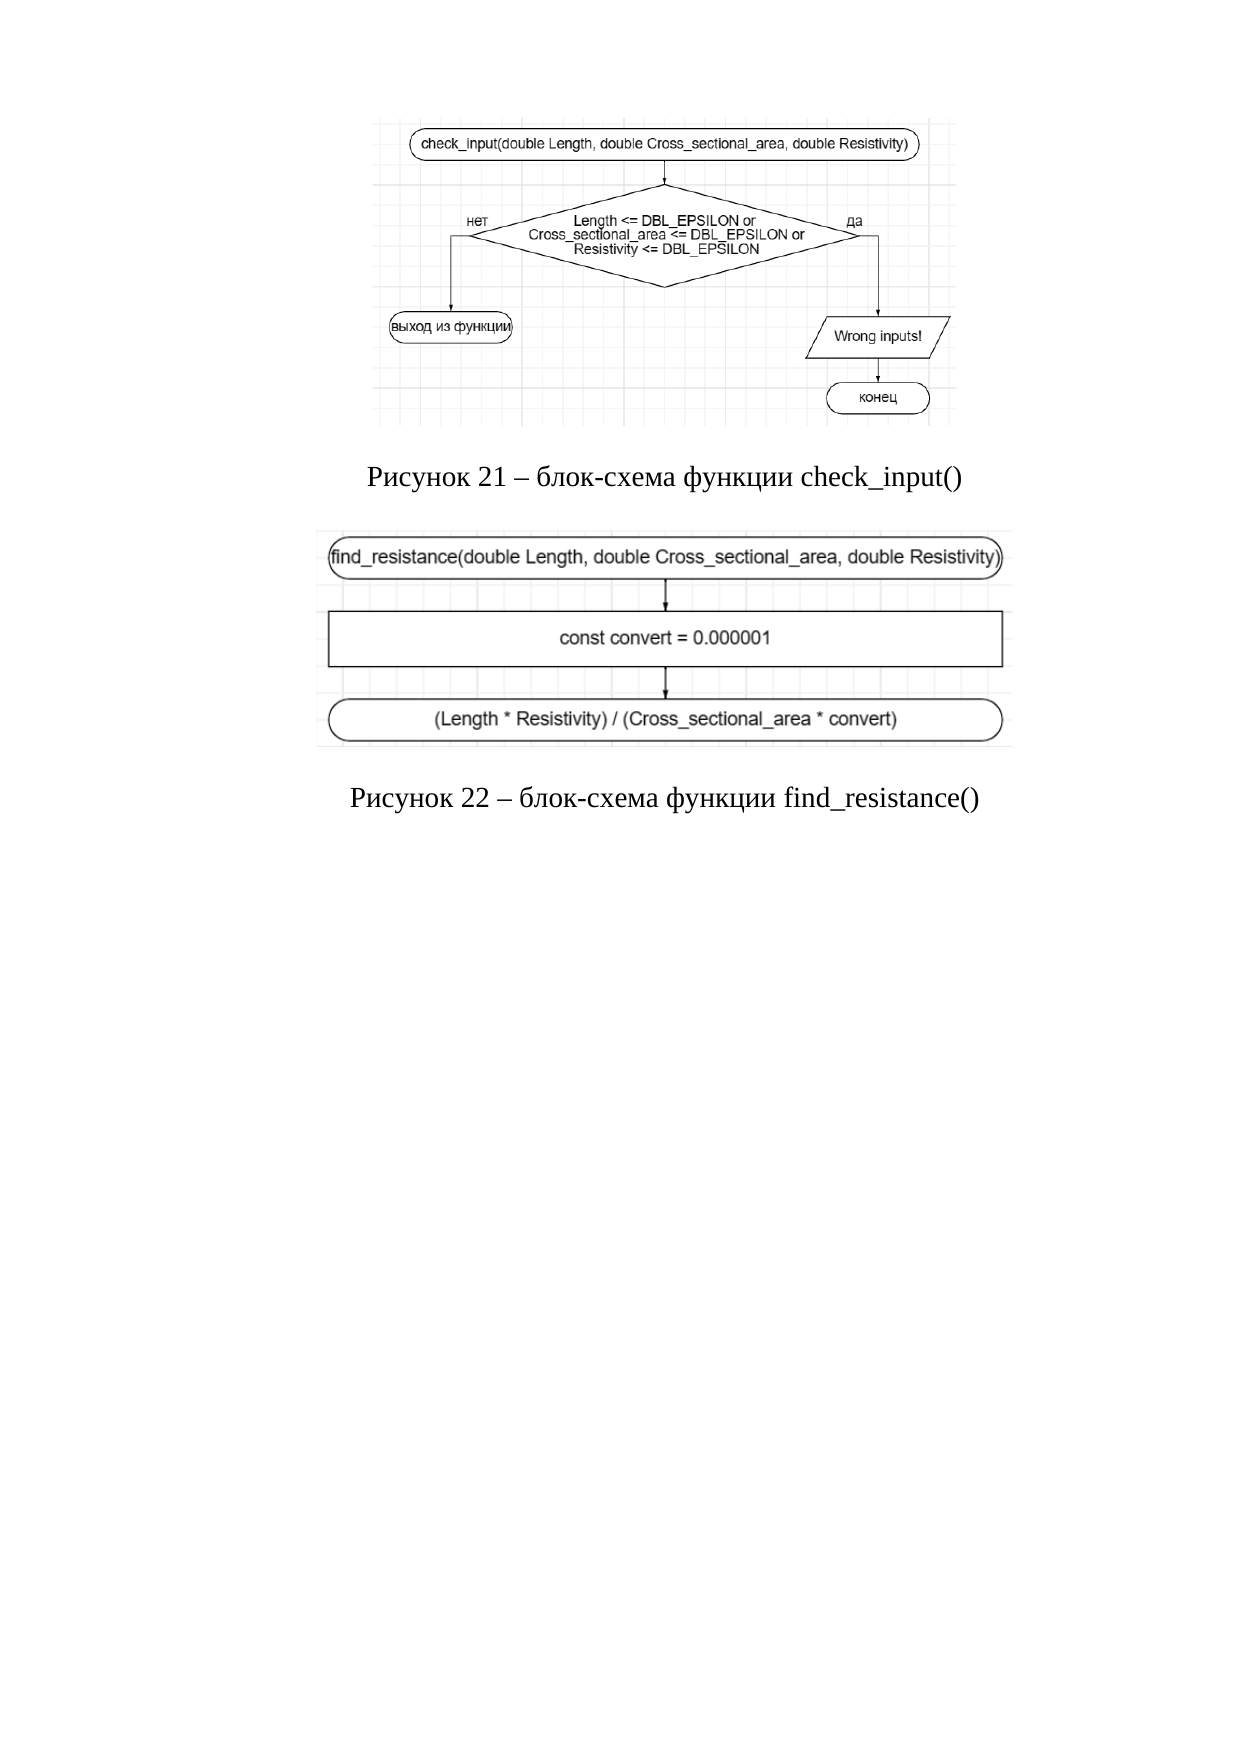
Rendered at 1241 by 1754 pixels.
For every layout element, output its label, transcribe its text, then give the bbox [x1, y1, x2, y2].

picture [372, 118, 957, 426]
picture [316, 530, 1013, 747]
